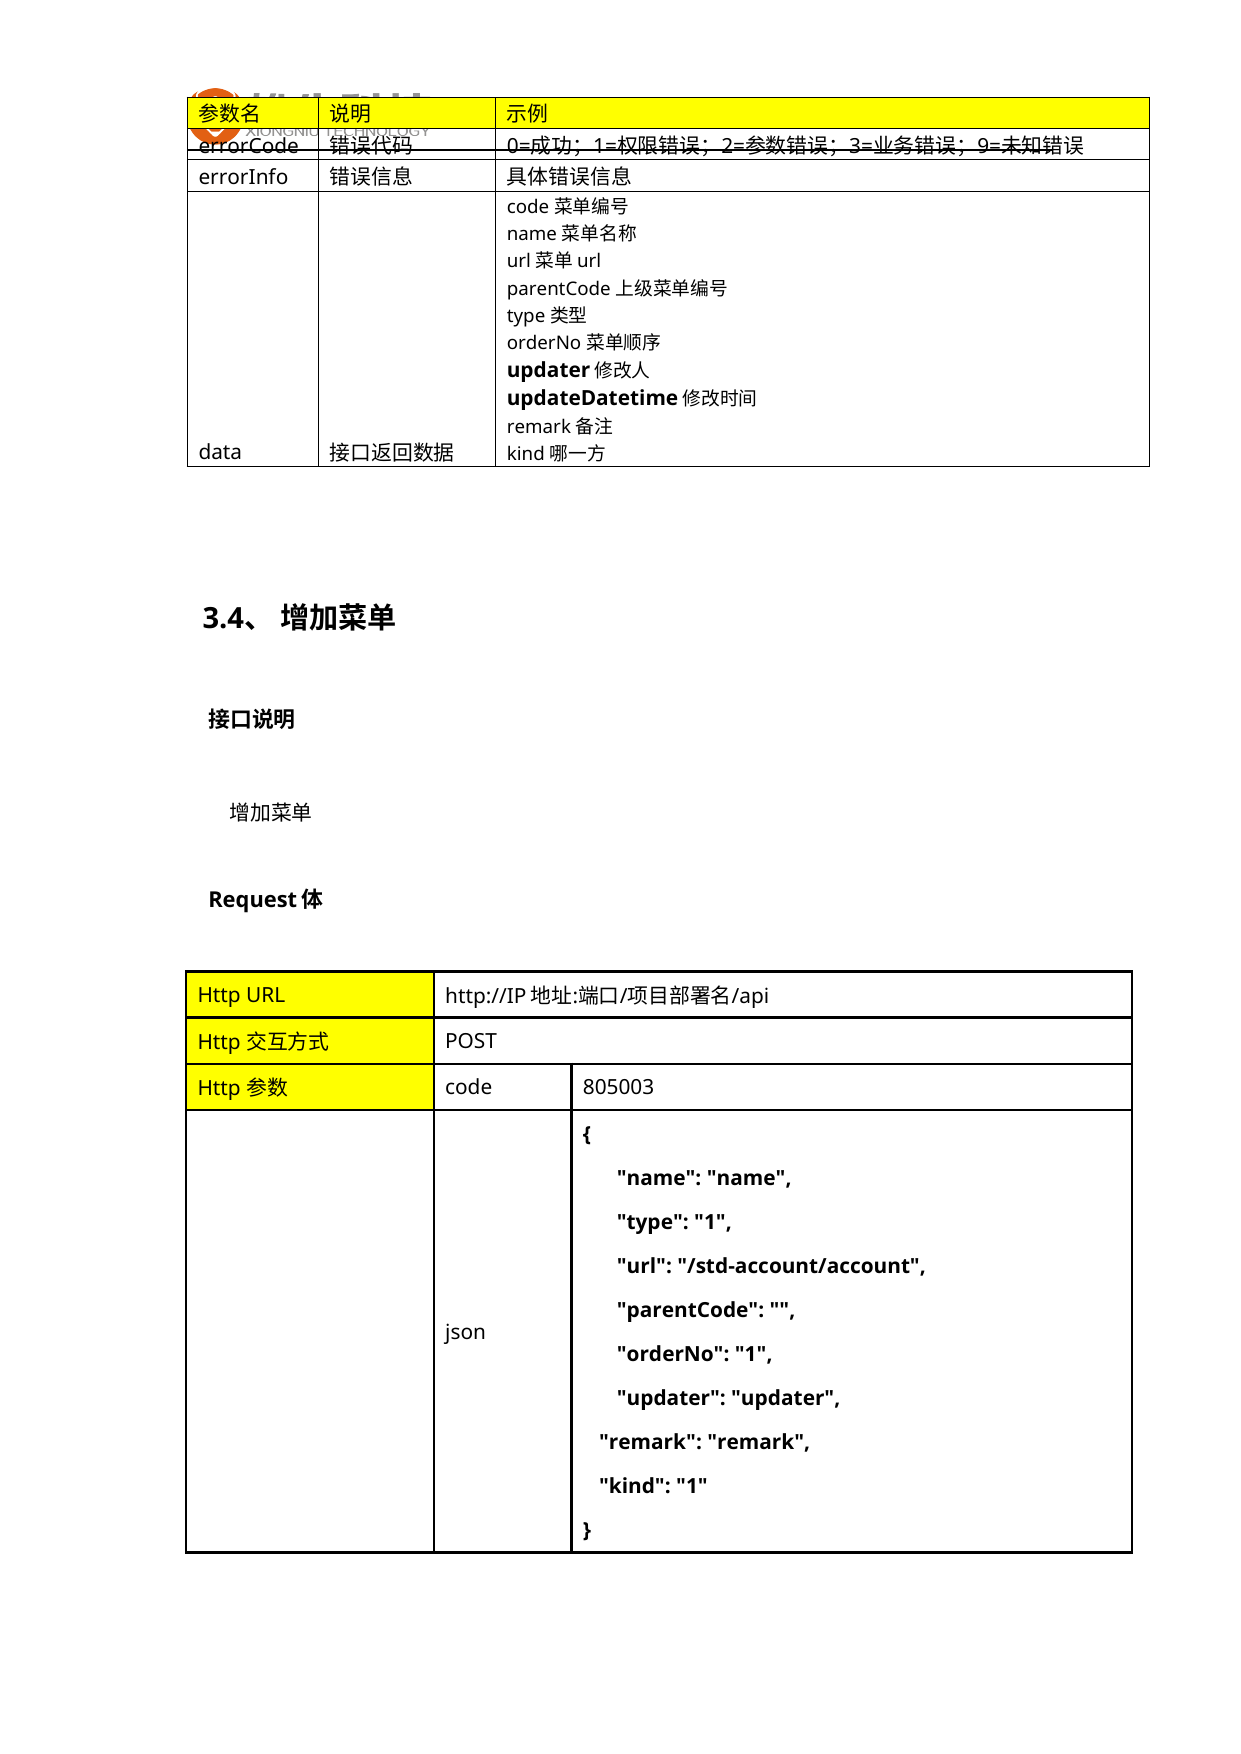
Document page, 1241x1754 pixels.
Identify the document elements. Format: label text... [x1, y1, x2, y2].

table_cell POST [435, 1019, 1131, 1063]
table_header 说明 [319, 98, 495, 128]
table_header 参数名 [188, 98, 318, 128]
text 增加菜单 [187, 790, 1053, 834]
table_cell 错误信息 [319, 160, 495, 191]
table_cell json [435, 1111, 570, 1551]
table_cell Http 参数 [187, 1065, 433, 1109]
table_cell { "name": "name", "type": "1", "url": "/std-account/account", "parentCode": "", "orderNo": "1", "updater": "updater", "remark": "remark", "kind": "1" } [573, 1111, 1131, 1551]
table_cell code [435, 1065, 570, 1109]
table_header 示例 [496, 98, 1149, 128]
table_cell Http 交互方式 [187, 1019, 433, 1063]
table_cell [187, 1111, 433, 1551]
table_cell data [188, 192, 318, 466]
table_cell 805003 [573, 1065, 1131, 1109]
subtitle 增加菜单 [202, 593, 1053, 637]
table_header Http URL [187, 973, 433, 1016]
picture [187, 88, 434, 97]
table_cell 具体错误信息 [496, 160, 1149, 191]
table_header http://IP地址:端口/项目部署名/api [435, 973, 1131, 1016]
table_cell code 菜单编号 name 菜单名称 url 菜单url parentCode 上级菜单编号 type 类型 orderNo 菜单顺序 updater修改人 updateDatetime修改时间 remark 备注 kind 哪一方 [496, 192, 1149, 466]
subtitle Request体 [202, 876, 1053, 920]
table_cell 0=成功；1=权限错误；2=参数错误；3=业务错误；9=未知错误 [496, 129, 1149, 159]
table_cell errorInfo [188, 160, 318, 191]
table_cell errorCode [188, 129, 318, 159]
subtitle 接口说明 [202, 696, 1053, 739]
table_cell 接口返回数据 [319, 192, 495, 466]
table_cell 错误代码 [319, 129, 495, 159]
